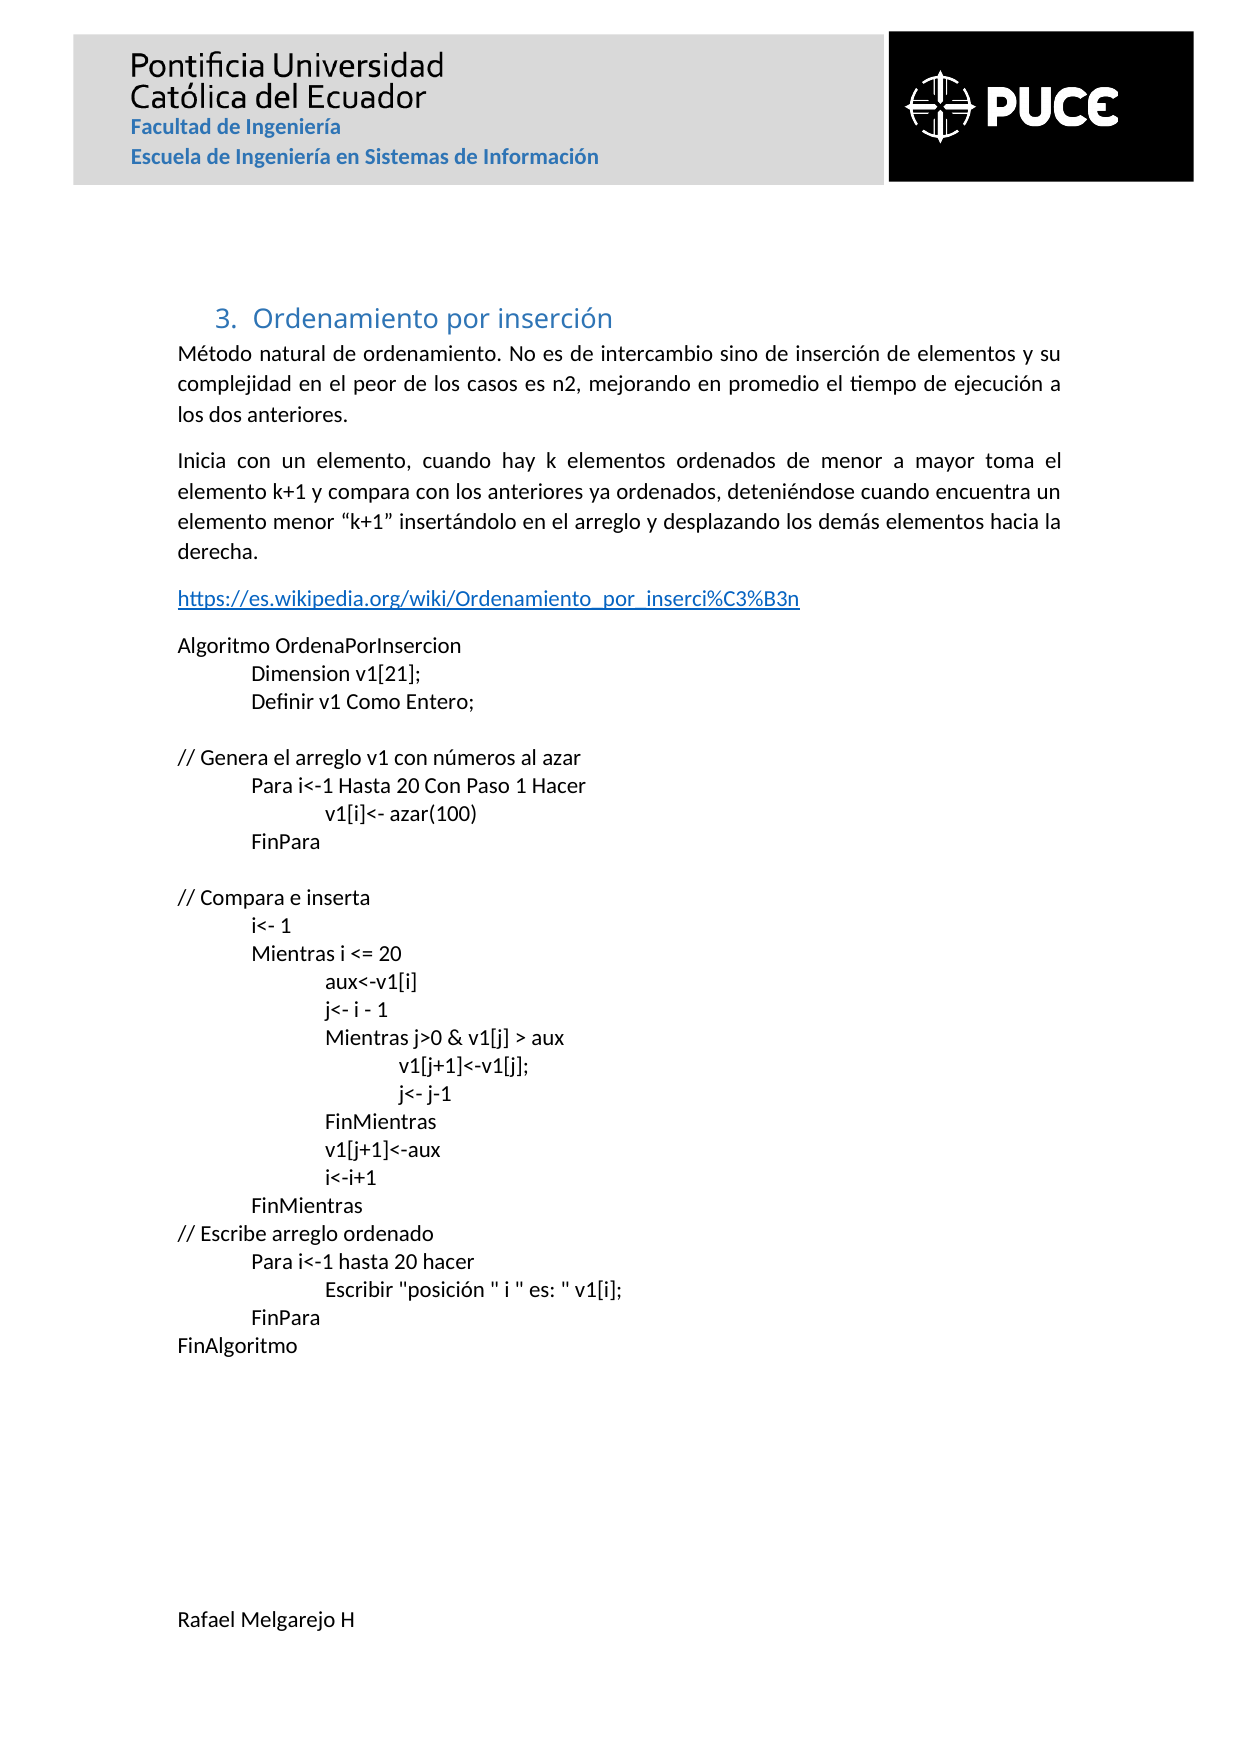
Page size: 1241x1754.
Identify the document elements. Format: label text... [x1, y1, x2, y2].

text Inicia con un elemento, cuando hay k elementos ordenados de menor a mayor toma el elemento k+1 y compara con los anteriores ya ordenados, deteniéndose cuando encuentra un elemento menor “k+1” insertándolo en el arreglo y desplazando los demás elementos hacia la derecha. [177, 447, 1063, 565]
text i<-i+1 [177, 1163, 1063, 1191]
text Definir v1 Como Entero; [177, 687, 1063, 715]
picture [131, 50, 444, 110]
text https://es.wikipedia.org/wiki/Ordenamiento_por_inserci%C3%B3n [177, 584, 1063, 612]
text Escribir "posición " i " es: " v1[i]; [177, 1276, 1063, 1303]
text Método natural de ordenamiento. No es de intercambio sino de inserción de elementos y su complejidad en el peor de los casos es n2, mejorando en promedio el tiempo de ejecución a los dos anteriores. [177, 339, 1063, 428]
text Mientras j>0 & v1[j] > aux [177, 1023, 1063, 1051]
text j<- j-1 [177, 1079, 1063, 1107]
text // Genera el arreglo v1 con números al azar [177, 743, 1063, 771]
text Para i<-1 hasta 20 hacer [177, 1247, 1063, 1276]
text v1[j+1]<-v1[j]; [177, 1051, 1063, 1079]
text FinPara [177, 827, 1063, 855]
text aux<-v1[i] [177, 967, 1063, 995]
text // Compara e inserta [177, 883, 1063, 911]
text FinAlgoritmo [177, 1332, 1063, 1359]
text j<- i - 1 [177, 995, 1063, 1023]
text Para i<-1 Hasta 20 Con Paso 1 Hacer [177, 771, 1063, 799]
text Mientras i <= 20 [177, 939, 1063, 967]
picture [904, 38, 1118, 175]
text v1[i]<- azar(100) [177, 799, 1063, 827]
text v1[j+1]<-aux [177, 1135, 1063, 1163]
text FinPara [177, 1303, 1063, 1332]
text Algoritmo OrdenaPorInsercion [177, 631, 1063, 659]
text Dimension v1[21]; [177, 659, 1063, 687]
text // Escribe arreglo ordenado [177, 1219, 1063, 1247]
text FinMientras [177, 1191, 1063, 1219]
text i<- 1 [177, 911, 1063, 939]
subtitle Ordenamiento por inserción [215, 299, 1063, 336]
text FinMientras [177, 1107, 1063, 1135]
